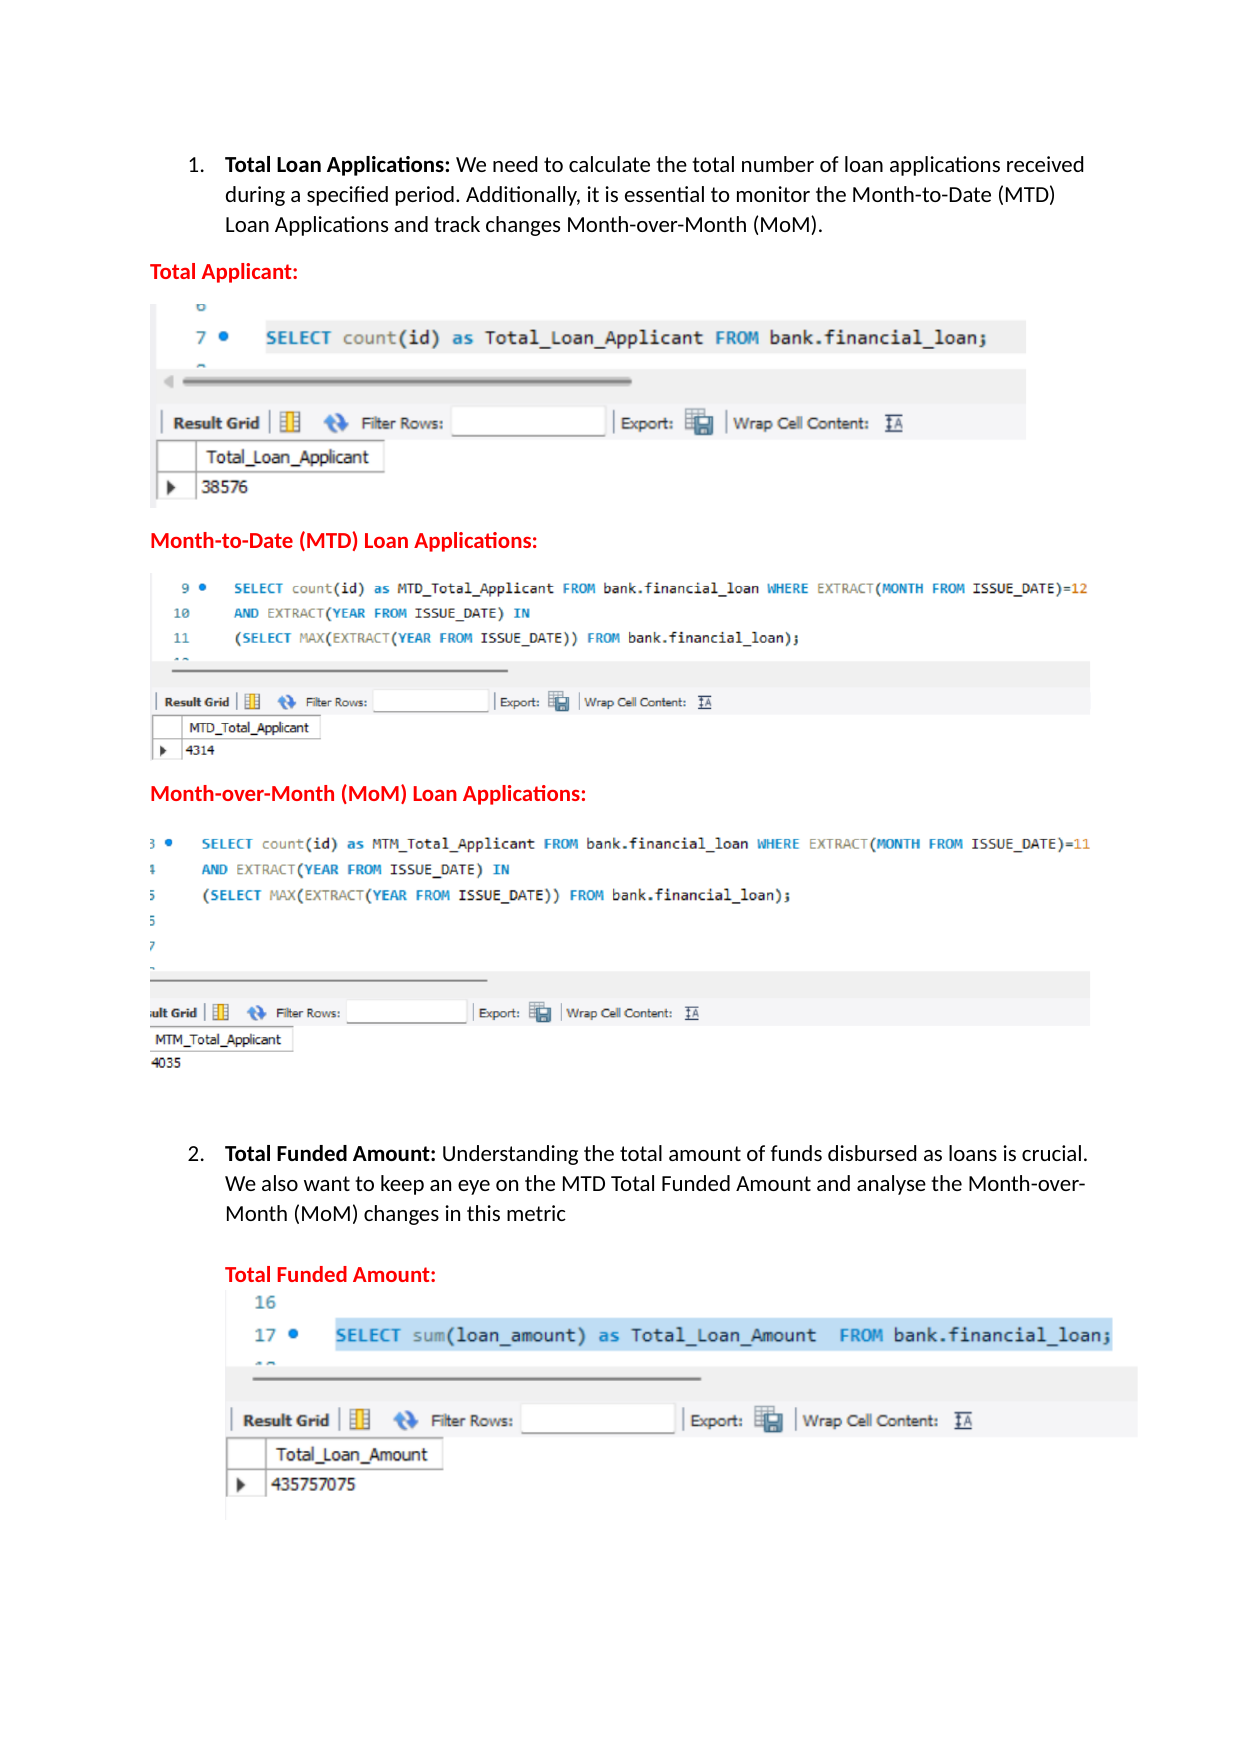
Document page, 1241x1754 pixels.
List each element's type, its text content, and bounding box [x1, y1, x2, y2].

picture [225, 1290, 1138, 1520]
picture [150, 573, 1091, 761]
picture [150, 826, 1091, 1074]
text Month-over-Month (MoM) Loan Applications: [150, 779, 1090, 807]
text Month-to-Date (MTD) Loan Applications: [150, 526, 1090, 554]
text Total Applicant: [150, 257, 1090, 285]
list Total Funded Amount: Understanding the total amount of funds disbursed as loans is crucial. We also want to keep an eye on the MTD Total Funded Amount and analyse the Month-over-Month (MoM) changes in this metric [187, 1139, 1090, 1228]
picture [150, 304, 1027, 508]
list Total Loan Applications: We need to calculate the total number of loan applications received during a specified period. Additionally, it is essential to monitor the Month-to-Date (MTD) Loan Applications and track changes Month-over-Month (MoM). [187, 150, 1090, 238]
list Total Funded Amount: [225, 1260, 1090, 1288]
